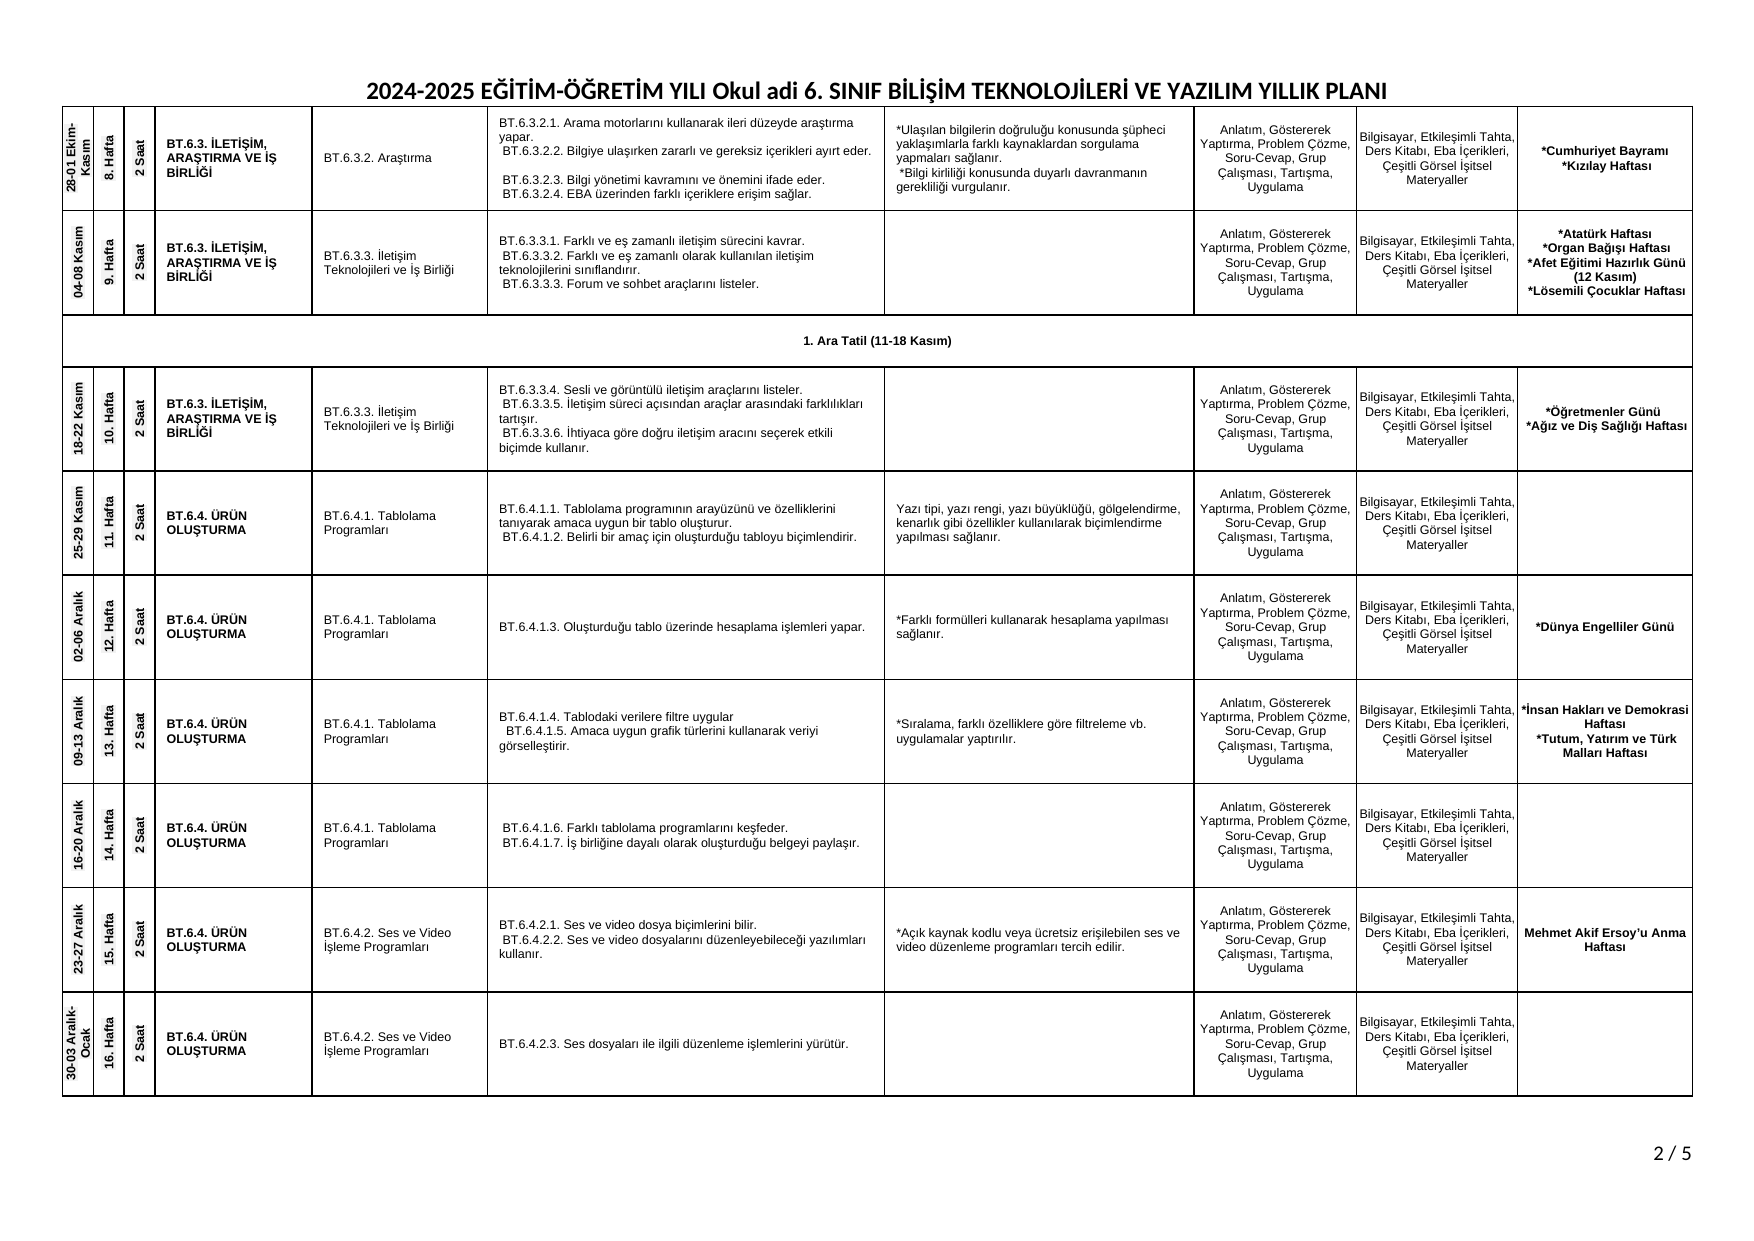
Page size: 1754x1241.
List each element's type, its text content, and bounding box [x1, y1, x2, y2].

table_cell *Farklı formülleri kullanarak hesaplama yapılması sağlanır. [885, 576, 1193, 678]
table_cell 15. Hafta [94, 888, 123, 991]
table_cell 23-27 Aralık [63, 888, 93, 991]
table_cell 2 Saat [125, 107, 154, 210]
table_cell 2 Saat [125, 472, 154, 574]
table_cell 10. Hafta [94, 368, 123, 470]
table_cell Bilgisayar, Etkileşimli Tahta, Ders Kitabı, Eba İçerikleri, Çeşitli Görsel İşitsel Materyaller [1357, 993, 1517, 1095]
table_cell BT.6.4.1.3. Oluşturduğu tablo üzerinde hesaplama işlemleri yapar. [488, 576, 884, 678]
table_cell BT.6.4.2. Ses ve Video İşleme Programları [313, 993, 487, 1095]
table_cell Bilgisayar, Etkileşimli Tahta, Ders Kitabı, Eba İçerikleri, Çeşitli Görsel İşitsel Materyaller [1357, 368, 1517, 470]
table_cell BT.6.4.1.6. Farklı tablolama programlarını keşfeder. BT.6.4.1.7. İş birliğine dayalı olarak oluşturduğu belgeyi paylaşır. [488, 784, 884, 887]
table_cell BT.6.4.1.1. Tablolama programının arayüzünü ve özelliklerini tanıyarak amaca uygun bir tablo oluşturur. BT.6.4.1.2. Belirli bir amaç için oluşturduğu tabloyu biçimlendirir. [488, 472, 884, 574]
table_cell Yazı tipi, yazı rengi, yazı büyüklüğü, gölgelendirme, kenarlık gibi özellikler kullanılarak biçimlendirme yapılması sağlanır. [885, 472, 1193, 574]
table_cell [1518, 784, 1692, 887]
table_cell Bilgisayar, Etkileşimli Tahta, Ders Kitabı, Eba İçerikleri, Çeşitli Görsel İşitsel Materyaller [1357, 576, 1517, 678]
table_cell *Cumhuriyet Bayramı *Kızılay Haftası [1518, 107, 1692, 210]
table_cell [885, 211, 1193, 314]
table_cell BT.6.3.3.1. Farklı ve eş zamanlı iletişim sürecini kavrar. BT.6.3.3.2. Farklı ve eş zamanlı olarak kullanılan iletişim teknolojilerini sınıflandırır. BT.6.3.3.3. Forum ve sohbet araçlarını listeler. [488, 211, 884, 314]
table_cell Anlatım, Göstererek Yaptırma, Problem Çözme, Soru-Cevap, Grup Çalışması, Tartışma, Uygulama [1195, 993, 1356, 1095]
table_cell Anlatım, Göstererek Yaptırma, Problem Çözme, Soru-Cevap, Grup Çalışması, Tartışma, Uygulama [1195, 107, 1356, 210]
table_cell 12. Hafta [94, 576, 123, 678]
table_cell Bilgisayar, Etkileşimli Tahta, Ders Kitabı, Eba İçerikleri, Çeşitli Görsel İşitsel Materyaller [1357, 211, 1517, 314]
table_cell BT.6.4. ÜRÜN OLUŞTURMA [156, 680, 311, 783]
table_cell BT.6.3. İLETİŞİM, ARAŞTIRMA VE İŞ BİRLİĞİ [156, 368, 311, 470]
table_cell 28-01 Ekim-Kasım [63, 107, 93, 210]
table_cell BT.6.3.2.1. Arama motorlarını kullanarak ileri düzeyde araştırma yapar. BT.6.3.2.2. Bilgiye ulaşırken zararlı ve gereksiz içerikleri ayırt eder. BT.6.3.2.3. Bilgi yönetimi kavramını ve önemini ifade eder. BT.6.3.2.4. EBA üzerinden farklı içeriklere erişim sağlar. [488, 107, 884, 210]
table_cell 9. Hafta [94, 211, 123, 314]
table_cell BT.6.4.2.1. Ses ve video dosya biçimlerini bilir. BT.6.4.2.2. Ses ve video dosyalarını düzenleyebileceği yazılımları kullanır. [488, 888, 884, 991]
table_cell *Sıralama, farklı özelliklere göre filtreleme vb. uygulamalar yaptırılır. [885, 680, 1193, 783]
table_cell *İnsan Hakları ve Demokrasi Haftası *Tutum, Yatırım ve Türk Malları Haftası [1518, 680, 1692, 783]
table_cell Anlatım, Göstererek Yaptırma, Problem Çözme, Soru-Cevap, Grup Çalışması, Tartışma, Uygulama [1195, 680, 1356, 783]
table_cell *Dünya Engelliler Günü [1518, 576, 1692, 678]
table_cell BT.6.4. ÜRÜN OLUŞTURMA [156, 576, 311, 678]
table_cell BT.6.4.1. Tablolama Programları [313, 576, 487, 678]
table_cell Bilgisayar, Etkileşimli Tahta, Ders Kitabı, Eba İçerikleri, Çeşitli Görsel İşitsel Materyaller [1357, 472, 1517, 574]
table_cell [1518, 993, 1692, 1095]
table_cell BT.6.4.1. Tablolama Programları [313, 680, 487, 783]
table_cell BT.6.4. ÜRÜN OLUŞTURMA [156, 784, 311, 887]
table_cell 25-29 Kasım [63, 472, 93, 574]
table_cell 8. Hafta [94, 107, 123, 210]
table_cell 09-13 Aralık [63, 680, 93, 783]
table_cell 30-03 Aralık-Ocak [63, 993, 93, 1095]
table_cell BT.6.3.2. Araştırma [313, 107, 487, 210]
table_cell Anlatım, Göstererek Yaptırma, Problem Çözme, Soru-Cevap, Grup Çalışması, Tartışma, Uygulama [1195, 368, 1356, 470]
table_cell 11. Hafta [94, 472, 123, 574]
table_cell *Ulaşılan bilgilerin doğruluğu konusunda şüpheci yaklaşımlarla farklı kaynaklardan sorgulama yapmaları sağlanır. *Bilgi kirliliği konusunda duyarlı davranmanın gerekliliği vurgulanır. [885, 107, 1193, 210]
table_cell [885, 784, 1193, 887]
table_cell 02-06 Aralık [63, 576, 93, 678]
table_cell [885, 368, 1193, 470]
table_cell 18-22 Kasım [63, 368, 93, 470]
table_cell Bilgisayar, Etkileşimli Tahta, Ders Kitabı, Eba İçerikleri, Çeşitli Görsel İşitsel Materyaller [1357, 107, 1517, 210]
table_cell BT.6.4.1. Tablolama Programları [313, 472, 487, 574]
table_cell 2 Saat [125, 993, 154, 1095]
table_cell [1518, 472, 1692, 574]
table_cell BT.6.4.1.4. Tablodaki verilere filtre uygular BT.6.4.1.5. Amaca uygun grafik türlerini kullanarak veriyi görselleştirir. [488, 680, 884, 783]
table_cell Anlatım, Göstererek Yaptırma, Problem Çözme, Soru-Cevap, Grup Çalışması, Tartışma, Uygulama [1195, 888, 1356, 991]
table_cell Mehmet Akif Ersoy’u Anma Haftası [1518, 888, 1692, 991]
table_cell [885, 993, 1193, 1095]
table_cell 2 Saat [125, 576, 154, 678]
table_cell 1. Ara Tatil (11-18 Kasım) [63, 316, 1692, 366]
table_cell 16-20 Aralık [63, 784, 93, 887]
table_cell Anlatım, Göstererek Yaptırma, Problem Çözme, Soru-Cevap, Grup Çalışması, Tartışma, Uygulama [1195, 784, 1356, 887]
table_cell BT.6.3.3. İletişim Teknolojileri ve İş Birliği [313, 211, 487, 314]
table_cell Anlatım, Göstererek Yaptırma, Problem Çözme, Soru-Cevap, Grup Çalışması, Tartışma, Uygulama [1195, 211, 1356, 314]
table_cell BT.6.4. ÜRÜN OLUŞTURMA [156, 888, 311, 991]
table_cell *Atatürk Haftası *Organ Bağışı Haftası *Afet Eğitimi Hazırlık Günü (12 Kasım) *Lösemili Çocuklar Haftası [1518, 211, 1692, 314]
table_cell BT.6.4. ÜRÜN OLUŞTURMA [156, 993, 311, 1095]
table_cell Bilgisayar, Etkileşimli Tahta, Ders Kitabı, Eba İçerikleri, Çeşitli Görsel İşitsel Materyaller [1357, 784, 1517, 887]
table_cell *Açık kaynak kodlu veya ücretsiz erişilebilen ses ve video düzenleme programları tercih edilir. [885, 888, 1193, 991]
table_cell BT.6.4.1. Tablolama Programları [313, 784, 487, 887]
table_cell BT.6.4.2. Ses ve Video İşleme Programları [313, 888, 487, 991]
table_cell 16. Hafta [94, 993, 123, 1095]
table_cell 2 Saat [125, 368, 154, 470]
table_cell BT.6.3. İLETİŞİM, ARAŞTIRMA VE İŞ BİRLİĞİ [156, 107, 311, 210]
table_cell Anlatım, Göstererek Yaptırma, Problem Çözme, Soru-Cevap, Grup Çalışması, Tartışma, Uygulama [1195, 472, 1356, 574]
table_cell 04-08 Kasım [63, 211, 93, 314]
table_cell BT.6.3.3. İletişim Teknolojileri ve İş Birliği [313, 368, 487, 470]
table_cell 13. Hafta [94, 680, 123, 783]
table_cell BT.6.3.3.4. Sesli ve görüntülü iletişim araçlarını listeler. BT.6.3.3.5. İletişim süreci açısından araçlar arasındaki farklılıkları tartışır. BT.6.3.3.6. İhtiyaca göre doğru iletişim aracını seçerek etkili biçimde kullanır. [488, 368, 884, 470]
table_cell BT.6.3. İLETİŞİM, ARAŞTIRMA VE İŞ BİRLİĞİ [156, 211, 311, 314]
table_cell Bilgisayar, Etkileşimli Tahta, Ders Kitabı, Eba İçerikleri, Çeşitli Görsel İşitsel Materyaller [1357, 680, 1517, 783]
table_cell Bilgisayar, Etkileşimli Tahta, Ders Kitabı, Eba İçerikleri, Çeşitli Görsel İşitsel Materyaller [1357, 888, 1517, 991]
table_cell 2 Saat [125, 211, 154, 314]
table_cell Anlatım, Göstererek Yaptırma, Problem Çözme, Soru-Cevap, Grup Çalışması, Tartışma, Uygulama [1195, 576, 1356, 678]
table_cell 2 Saat [125, 888, 154, 991]
table_cell BT.6.4. ÜRÜN OLUŞTURMA [156, 472, 311, 574]
table_cell *Öğretmenler Günü *Ağız ve Diş Sağlığı Haftası [1518, 368, 1692, 470]
table_cell 14. Hafta [94, 784, 123, 887]
table_cell BT.6.4.2.3. Ses dosyaları ile ilgili düzenleme işlemlerini yürütür. [488, 993, 884, 1095]
table_cell 2 Saat [125, 680, 154, 783]
table_cell 2 Saat [125, 784, 154, 887]
